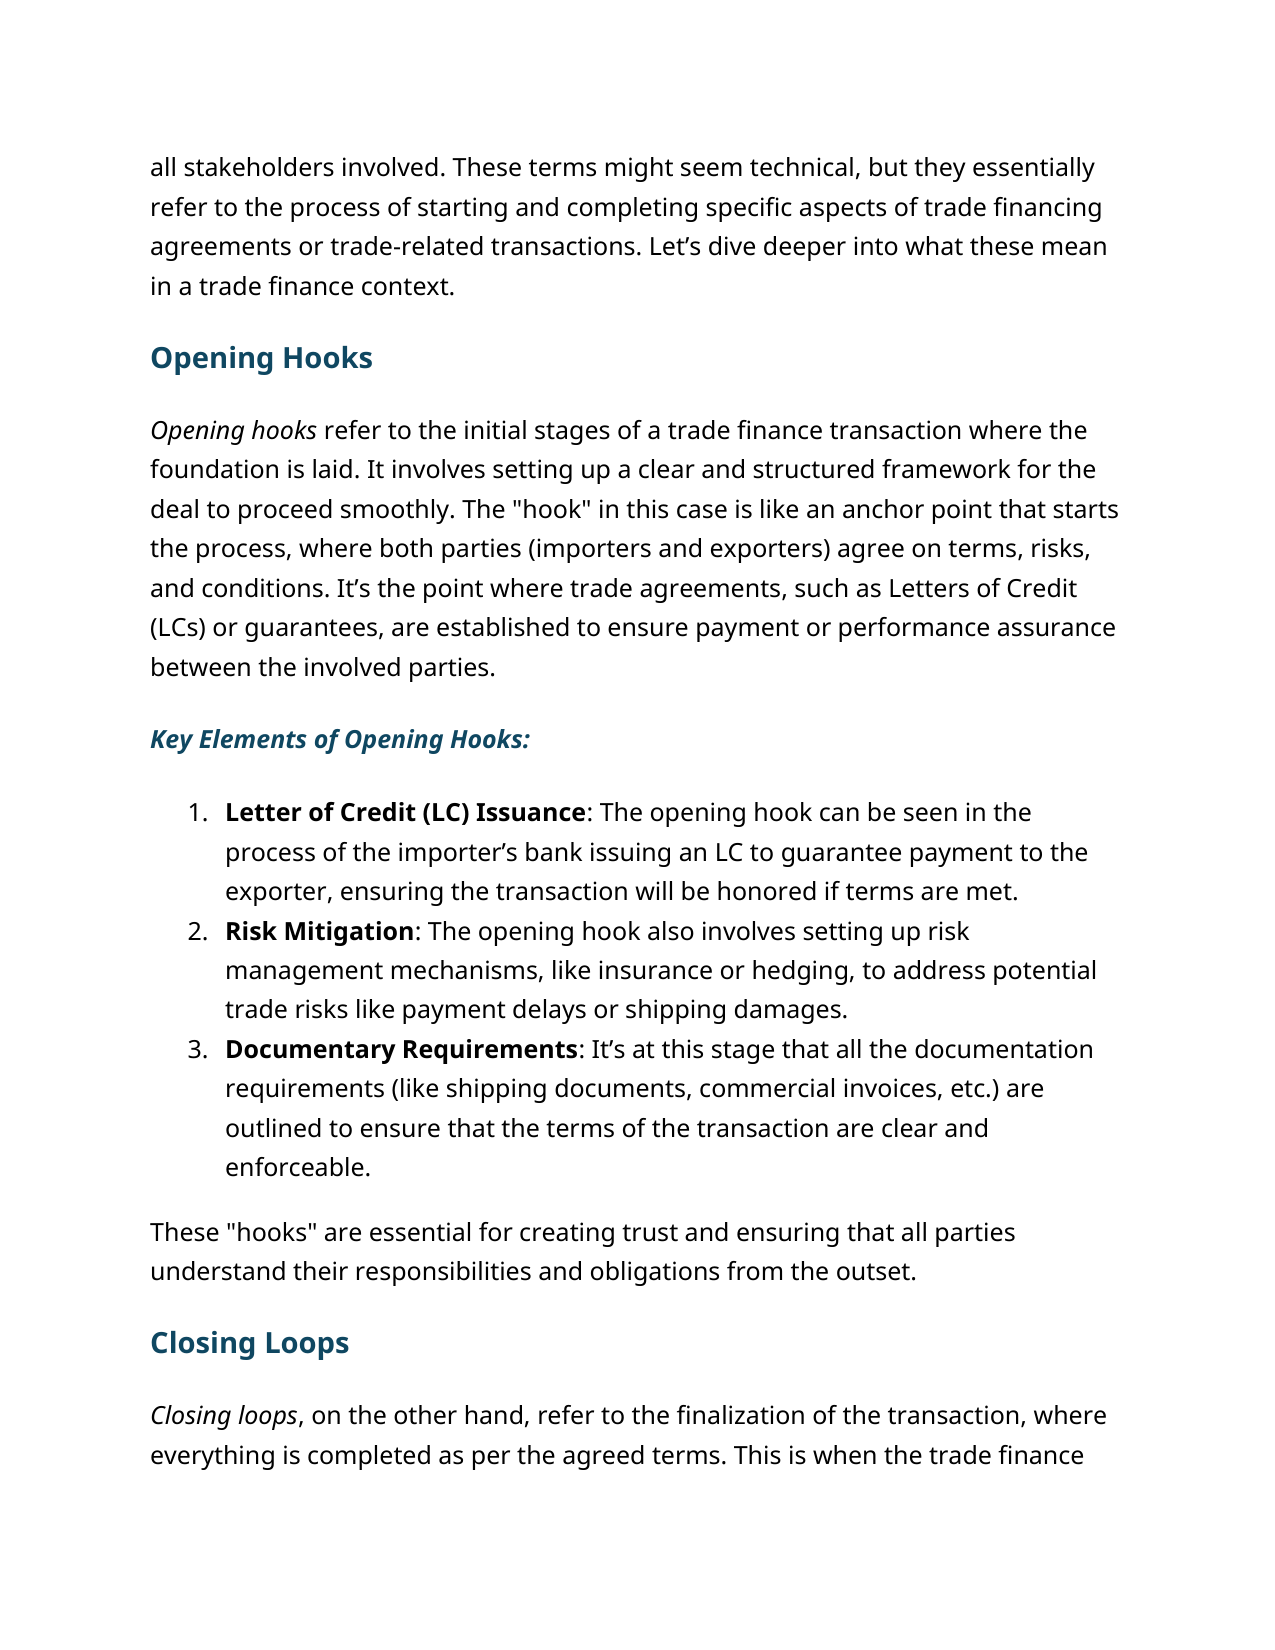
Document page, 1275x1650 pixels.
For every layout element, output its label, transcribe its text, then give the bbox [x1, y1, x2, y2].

subtitle Key Elements of Opening Hooks: [150, 722, 1125, 756]
subtitle Closing Loops [150, 1323, 1125, 1362]
text These "hooks" are essential for creating trust and ensuring that all parties understand their responsibilities and obligations from the outset. [150, 1214, 1125, 1288]
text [150, 1398, 1125, 1471]
list Documentary Requirements: It’s at this stage that all the documentation requirements (like shipping documents, commercial invoices, etc.) are outlined to ensure that the terms of the transaction are clear and enforceable. [187, 1032, 1125, 1184]
text Opening hooks refer to the initial stages of a trade finance transaction where the foundation is laid. It involves setting up a clear and structured framework for the deal to proceed smoothly. The "hook" in this case is like an anchor point that starts the process, where both parties (importers and exporters) agree on terms, risks, and conditions. It’s the point where trade agreements, such as Letters of Credit (LCs) or guarantees, are established to ensure payment or performance assurance between the involved parties. [150, 412, 1125, 683]
subtitle Opening Hooks [150, 337, 1125, 377]
list Letter of Credit (LC) Issuance: The opening hook can be seen in the process of the importer’s bank issuing an LC to guarantee payment to the exporter, ensuring the transaction will be honored if terms are met. [187, 795, 1125, 908]
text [150, 150, 1125, 302]
list Risk Mitigation: The opening hook also involves setting up risk management mechanisms, like insurance or hedging, to address potential trade risks like payment delays or shipping damages. [187, 913, 1125, 1026]
